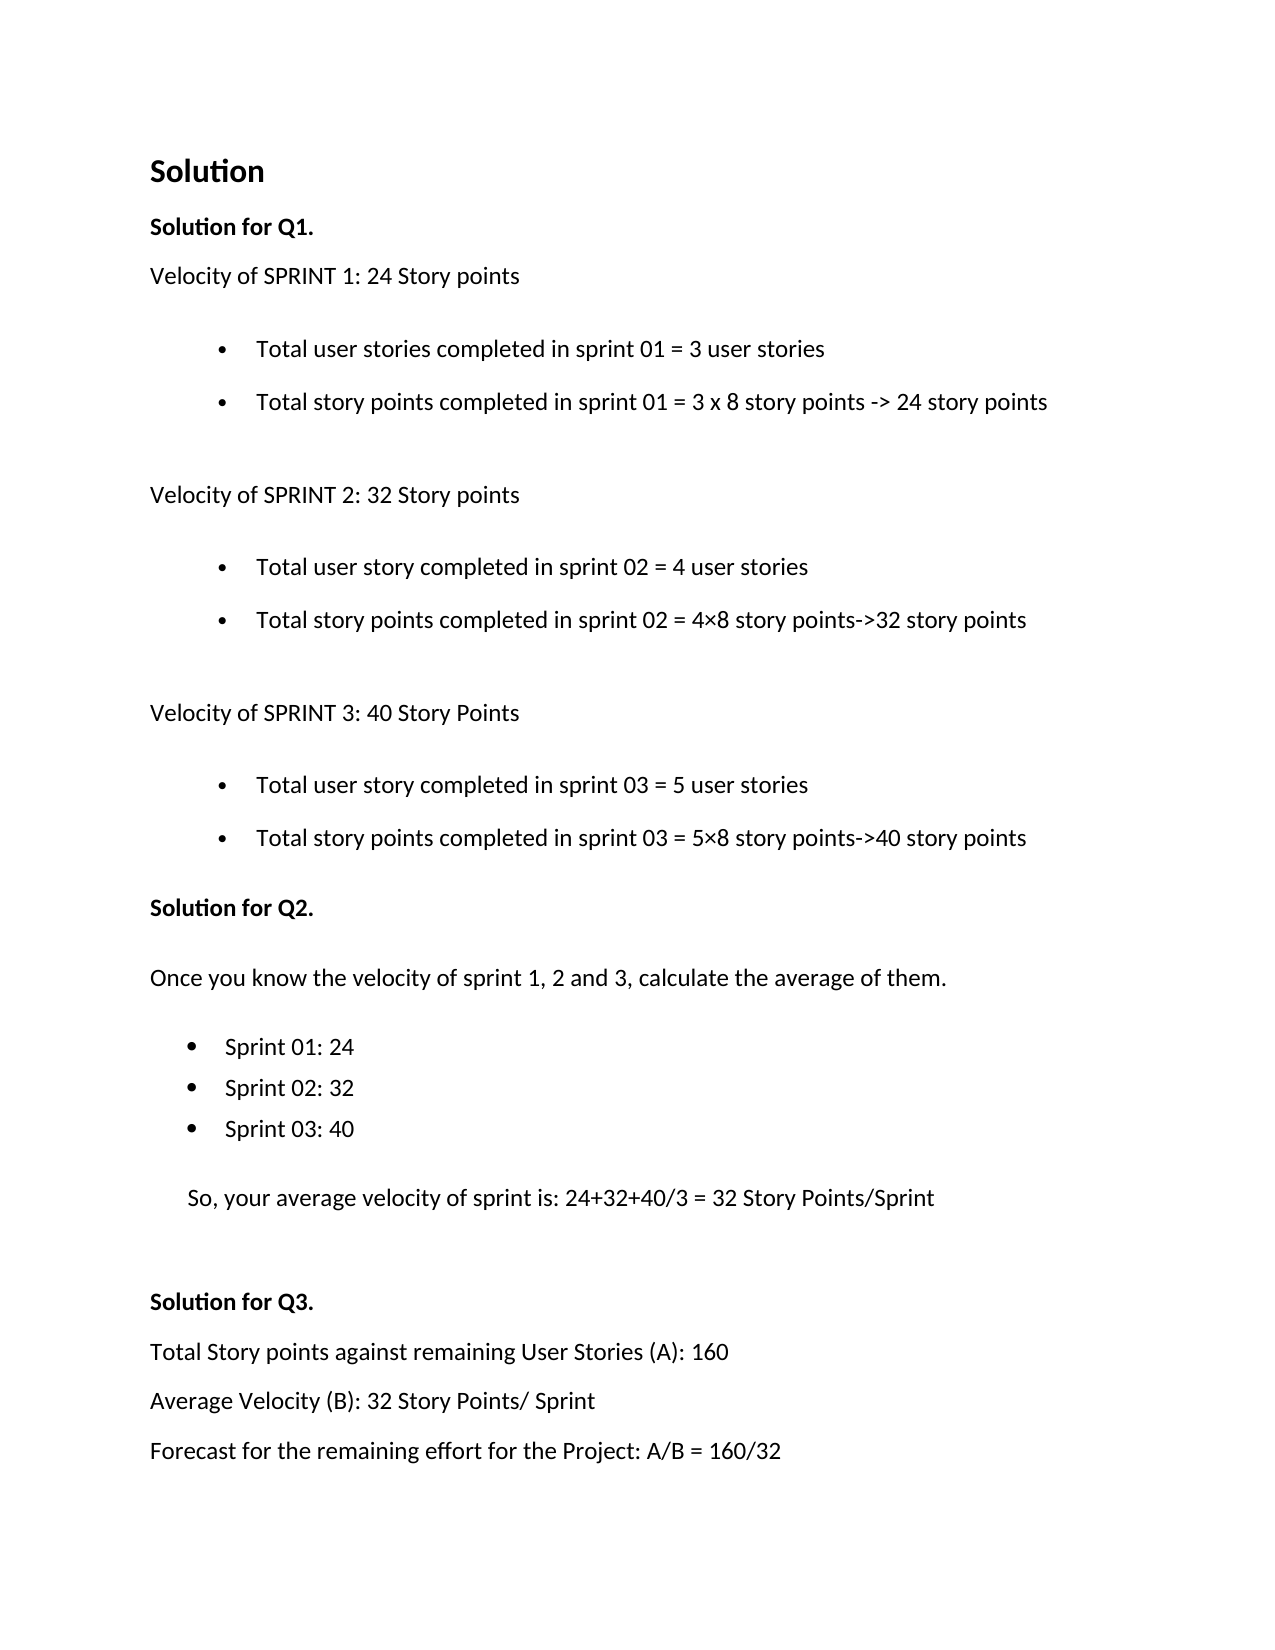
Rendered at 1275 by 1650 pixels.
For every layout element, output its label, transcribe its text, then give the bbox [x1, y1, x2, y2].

text Average Velocity (B): 32 Story Points/ Sprint [150, 1385, 1125, 1416]
text Velocity of SPRINT 1: 24 Story points [150, 260, 1125, 291]
text Total Story points against remaining User Stories (A): 160 [150, 1336, 1125, 1366]
list Total user story completed in sprint 02 = 4 user stories [219, 541, 1125, 582]
list Sprint 01: 24 [187, 1021, 1125, 1062]
list Total story points completed in sprint 03 = 5×8 story points->40 story points [219, 812, 1125, 853]
list Total story points completed in sprint 01 = 3 x 8 story points -> 24 story points [219, 376, 1125, 417]
text Solution for Q1. [150, 211, 1125, 241]
text Solution for Q2. [150, 882, 1125, 922]
text Once you know the velocity of sprint 1, 2 and 3, calculate the average of them. [150, 952, 1125, 992]
list Total story points completed in sprint 02 = 4×8 story points->32 story points [219, 594, 1125, 635]
text Solution for Q3. [150, 1286, 1125, 1317]
list Sprint 03: 40 [187, 1103, 1125, 1143]
text Solution [150, 150, 1125, 191]
text Forecast for the remaining effort for the Project: A/B = 160/32 [150, 1435, 1125, 1466]
text Velocity of SPRINT 2: 32 Story points [150, 479, 1125, 509]
text So, your average velocity of sprint is: 24+32+40/3 = 32 Story Points/Sprint [187, 1172, 1125, 1213]
list Total user stories completed in sprint 01 = 3 user stories [219, 323, 1125, 364]
list Total user story completed in sprint 03 = 5 user stories [219, 759, 1125, 799]
list Sprint 02: 32 [187, 1062, 1125, 1103]
text Velocity of SPRINT 3: 40 Story Points [150, 697, 1125, 727]
